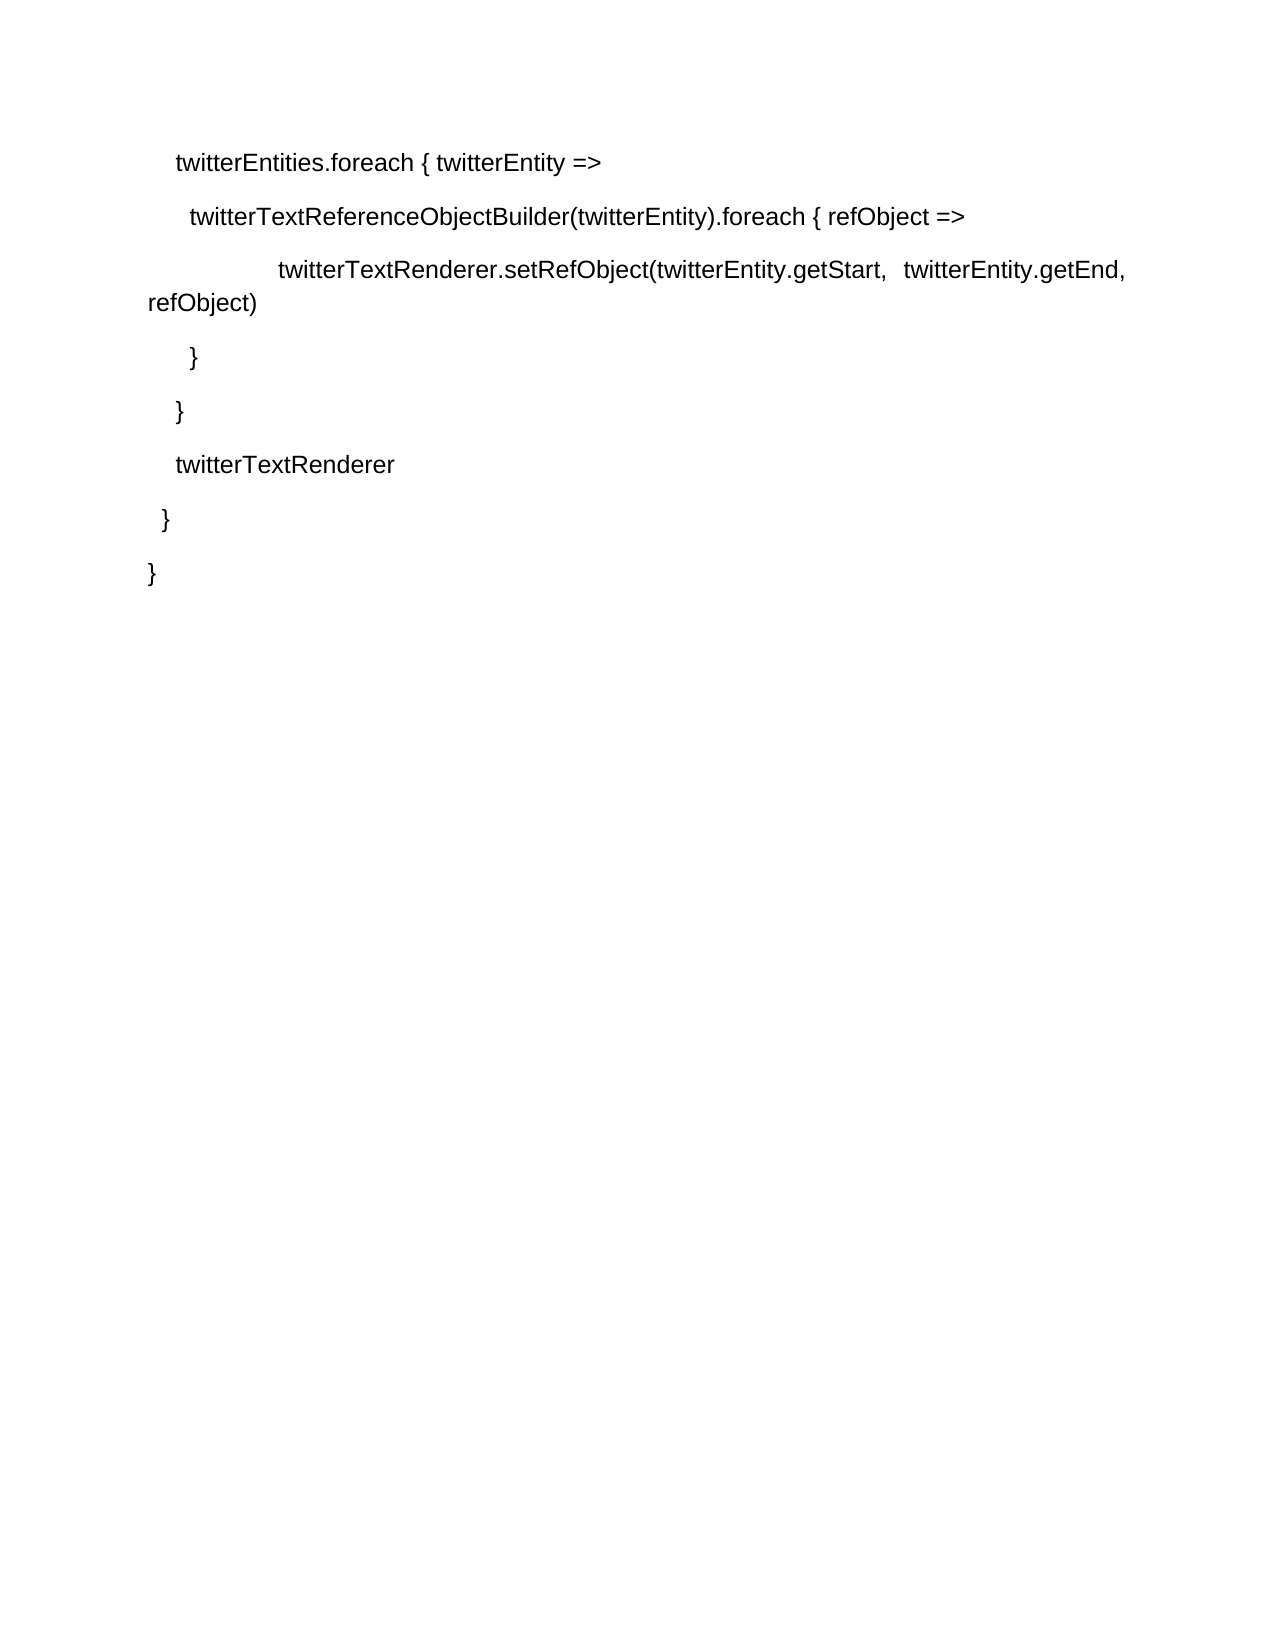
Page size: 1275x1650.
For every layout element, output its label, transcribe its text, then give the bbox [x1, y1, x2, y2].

text } [148, 396, 1127, 425]
text twitterEntities.foreach { twitterEntity => [148, 148, 1127, 176]
text } [148, 504, 1127, 532]
text twitterTextRenderer [148, 450, 1127, 479]
text } [148, 342, 1127, 371]
text } [148, 558, 1127, 586]
text twitterTextRenderer.setRefObject(twitterEntity.getStart, twitterEntity.getEnd, refObject) [148, 255, 1127, 317]
text twitterTextReferenceObjectBuilder(twitterEntity).foreach { refObject => [148, 201, 1127, 230]
